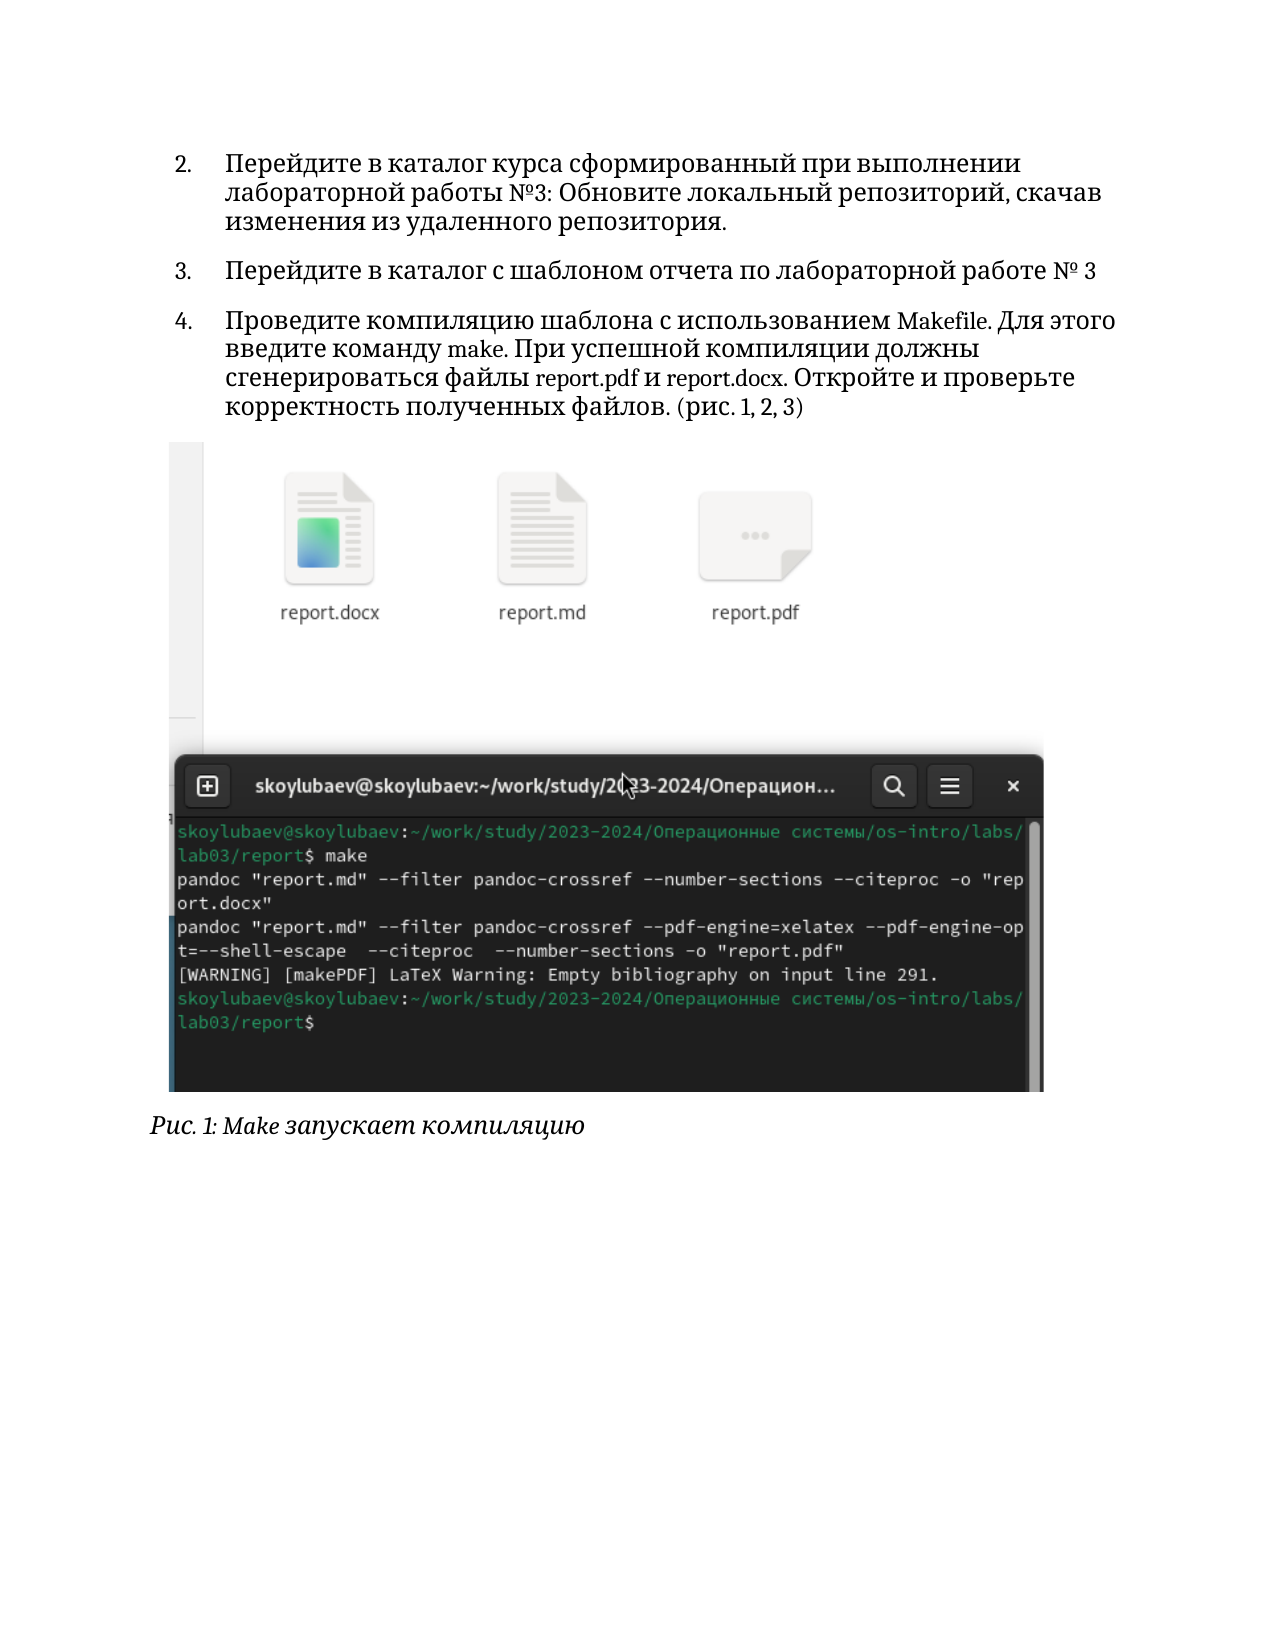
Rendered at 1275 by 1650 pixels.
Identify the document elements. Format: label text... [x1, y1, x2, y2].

picture [168, 442, 1044, 1092]
list Проведите компиляцию шаблона с использованием Makefile. Для этого введите команду make. При успешной компиляции должны сгенерироваться файлы report.pdf и report.docx. Откройте и проверьте корректность полученных файлов. (рис. 1, 2, 3) [175, 307, 1125, 422]
text Рис. 1: Make запускает компиляцию [150, 1112, 1125, 1141]
list Перейдите в каталог курса сформированный при выполнении лабораторной работы №3: Обновите локальный репозиторий, скачав изменения из удаленного репозитория. [175, 150, 1125, 236]
list Перейдите в каталог с шаблоном отчета по лабораторной работе № 3 [175, 257, 1125, 286]
